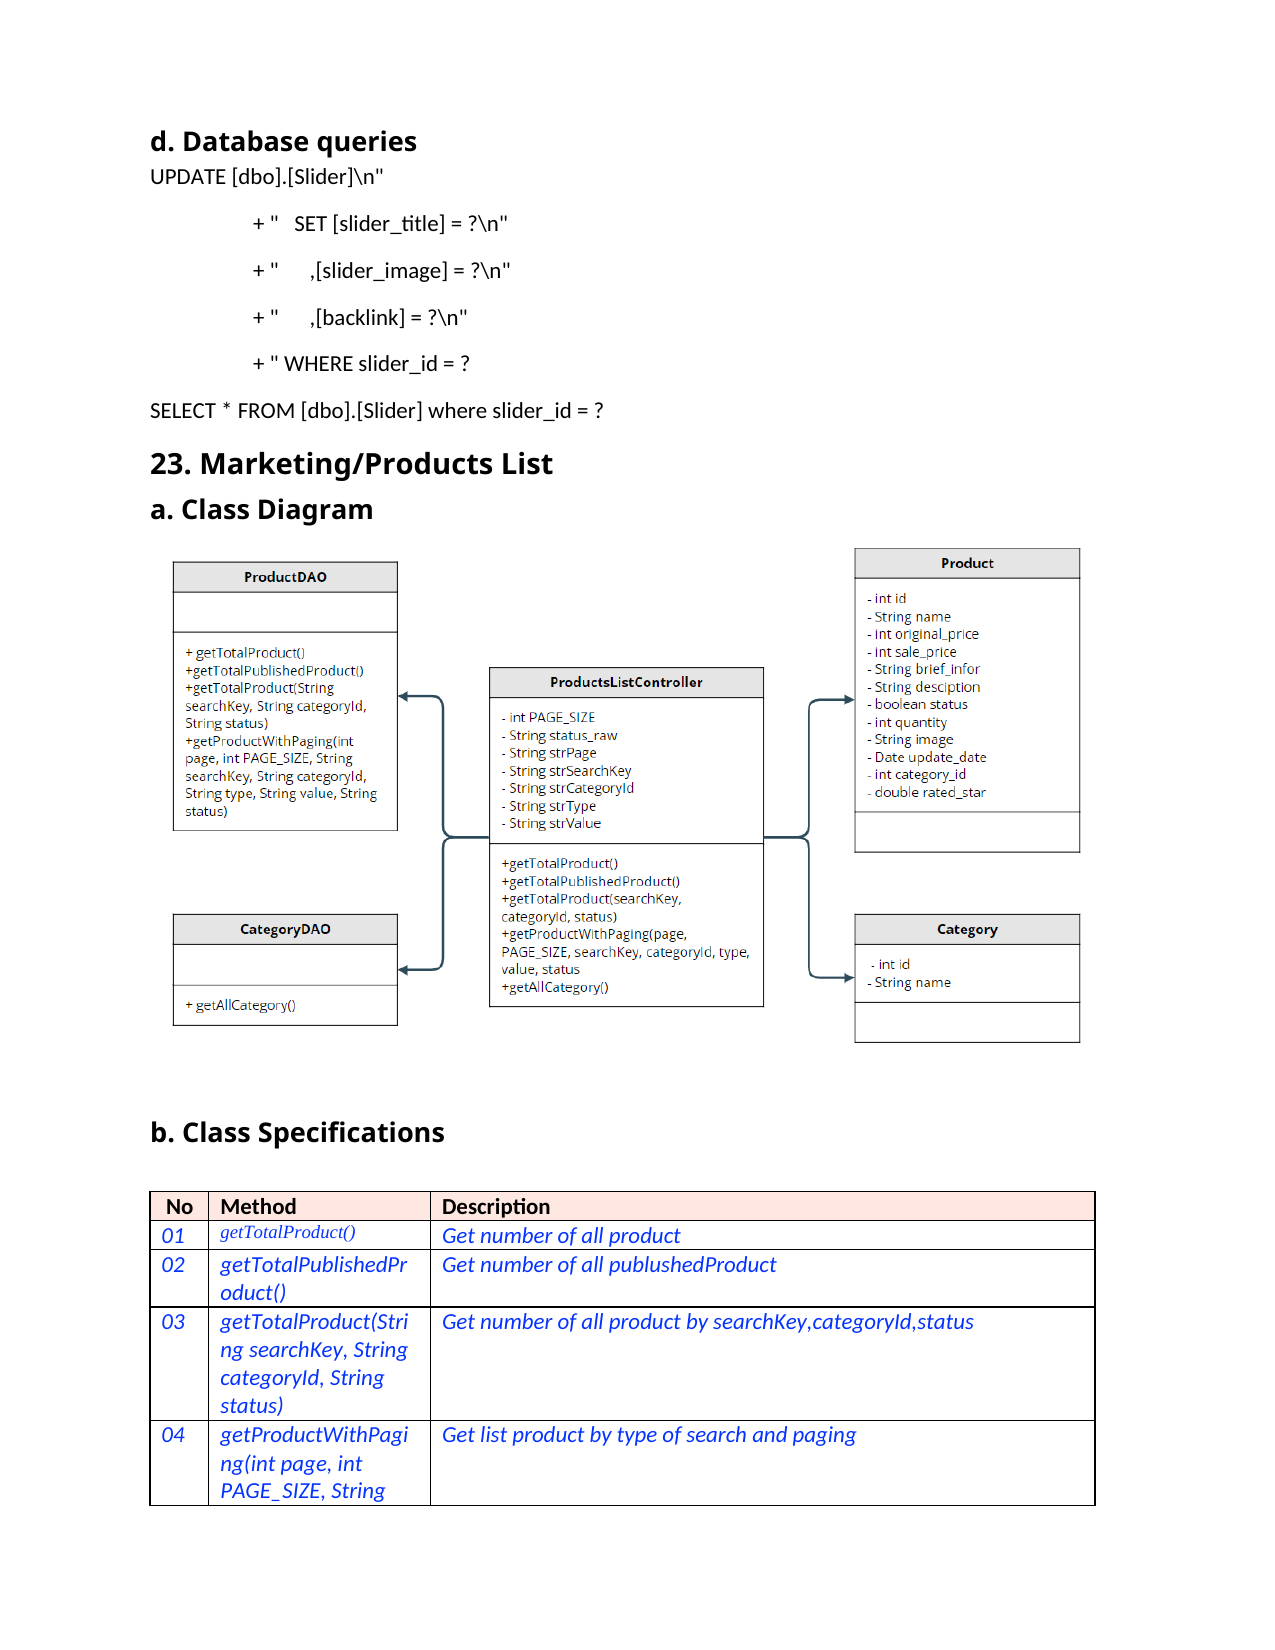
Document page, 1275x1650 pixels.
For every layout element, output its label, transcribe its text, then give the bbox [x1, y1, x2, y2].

table_cell getTotalProduct() [209, 1221, 430, 1249]
table_header No [151, 1192, 208, 1220]
table_cell 04 [151, 1421, 208, 1505]
table_header Method [209, 1192, 430, 1220]
table_cell getTotalPublishedProduct() [209, 1250, 430, 1306]
text UPDATE [dbo].[Slider]\n" [150, 162, 1125, 190]
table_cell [209, 1421, 430, 1505]
text + " ,[backlink] = ?\n" [150, 303, 1125, 331]
table_cell Get number of all publushedProduct [431, 1250, 1094, 1306]
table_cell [431, 1421, 1094, 1505]
text + " WHERE slider_id = ? [150, 349, 1125, 378]
table_cell 03 [151, 1308, 208, 1419]
table_cell 01 [151, 1221, 208, 1249]
text + " ,[slider_image] = ?\n" [150, 256, 1125, 284]
table_cell Get number of all product [431, 1221, 1094, 1249]
subtitle 23. Marketing/Products List [150, 443, 1125, 483]
table_cell 02 [151, 1250, 208, 1306]
text SELECT * FROM [dbo].[Slider] where slider_id = ? [150, 396, 1125, 424]
table_header Description [431, 1192, 1094, 1220]
subtitle b. Class Specifications [150, 1113, 1125, 1150]
subtitle a. Class Diagram [150, 490, 1125, 527]
picture [150, 530, 1125, 1095]
table_cell Get number of all product by searchKey,categoryId,status [431, 1308, 1094, 1419]
text + " SET [slider_title] = ?\n" [150, 209, 1125, 237]
subtitle d. Database queries [150, 122, 1125, 159]
table_cell getTotalProduct(String searchKey, String categoryId, String status) [209, 1308, 430, 1419]
